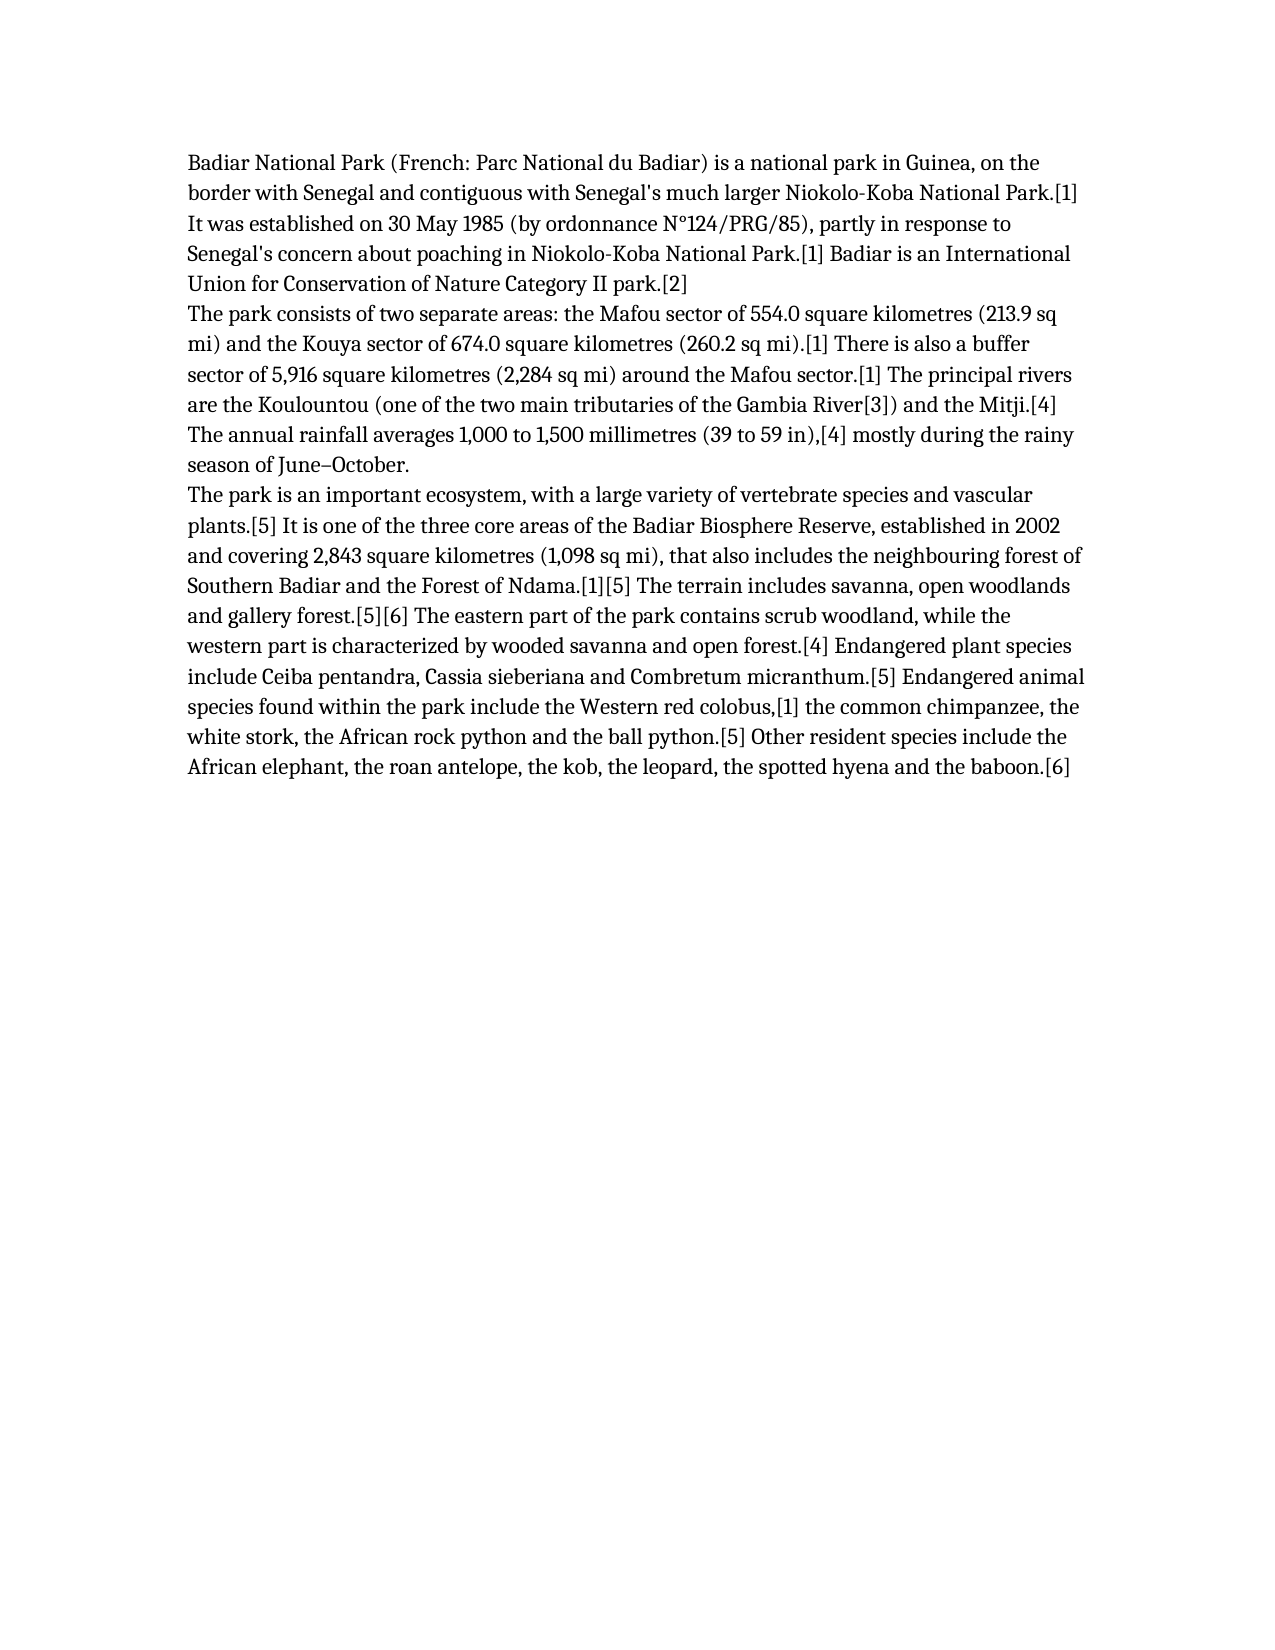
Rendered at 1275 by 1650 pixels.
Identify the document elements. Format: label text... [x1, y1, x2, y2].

text Badiar National Park (French: Parc National du Badiar) is a national park in Guinea, on the border with Senegal and contiguous with Senegal's much larger Niokolo-Koba National Park.[1] It was established on 30 May 1985 (by ordonnance N°124/PRG/85), partly in response to Senegal's concern about poaching in Niokolo-Koba National Park.[1] Badiar is an International Union for Conservation of Nature Category II park.[2] The park consists of two separate areas: the Mafou sector of 554.0 square kilometres (213.9 sq mi) and the Kouya sector of 674.0 square kilometres (260.2 sq mi).[1] There is also a buffer sector of 5,916 square kilometres (2,284 sq mi) around the Mafou sector.[1] The principal rivers are the Koulountou (one of the two main tributaries of the Gambia River[3]) and the Mitji.[4] The annual rainfall averages 1,000 to 1,500 millimetres (39 to 59 in),[4] mostly during the rainy season of June–October. The park is an important ecosystem, with a large variety of vertebrate species and vascular plants.[5] It is one of the three core areas of the Badiar Biosphere Reserve, established in 2002 and covering 2,843 square kilometres (1,098 sq mi), that also includes the neighbouring forest of Southern Badiar and the Forest of Ndama.[1][5] The terrain includes savanna, open woodlands and gallery forest.[5][6] The eastern part of the park contains scrub woodland, while the western part is characterized by wooded savanna and open forest.[4] Endangered plant species include Ceiba pentandra, Cassia sieberiana and Combretum micranthum.[5] Endangered animal species found within the park include the Western red colobus,[1] the common chimpanzee, the white stork, the African rock python and the ball python.[5] Other resident species include the African elephant, the roan antelope, the kob, the leopard, the spotted hyena and the baboon.[6] [187, 150, 1087, 781]
